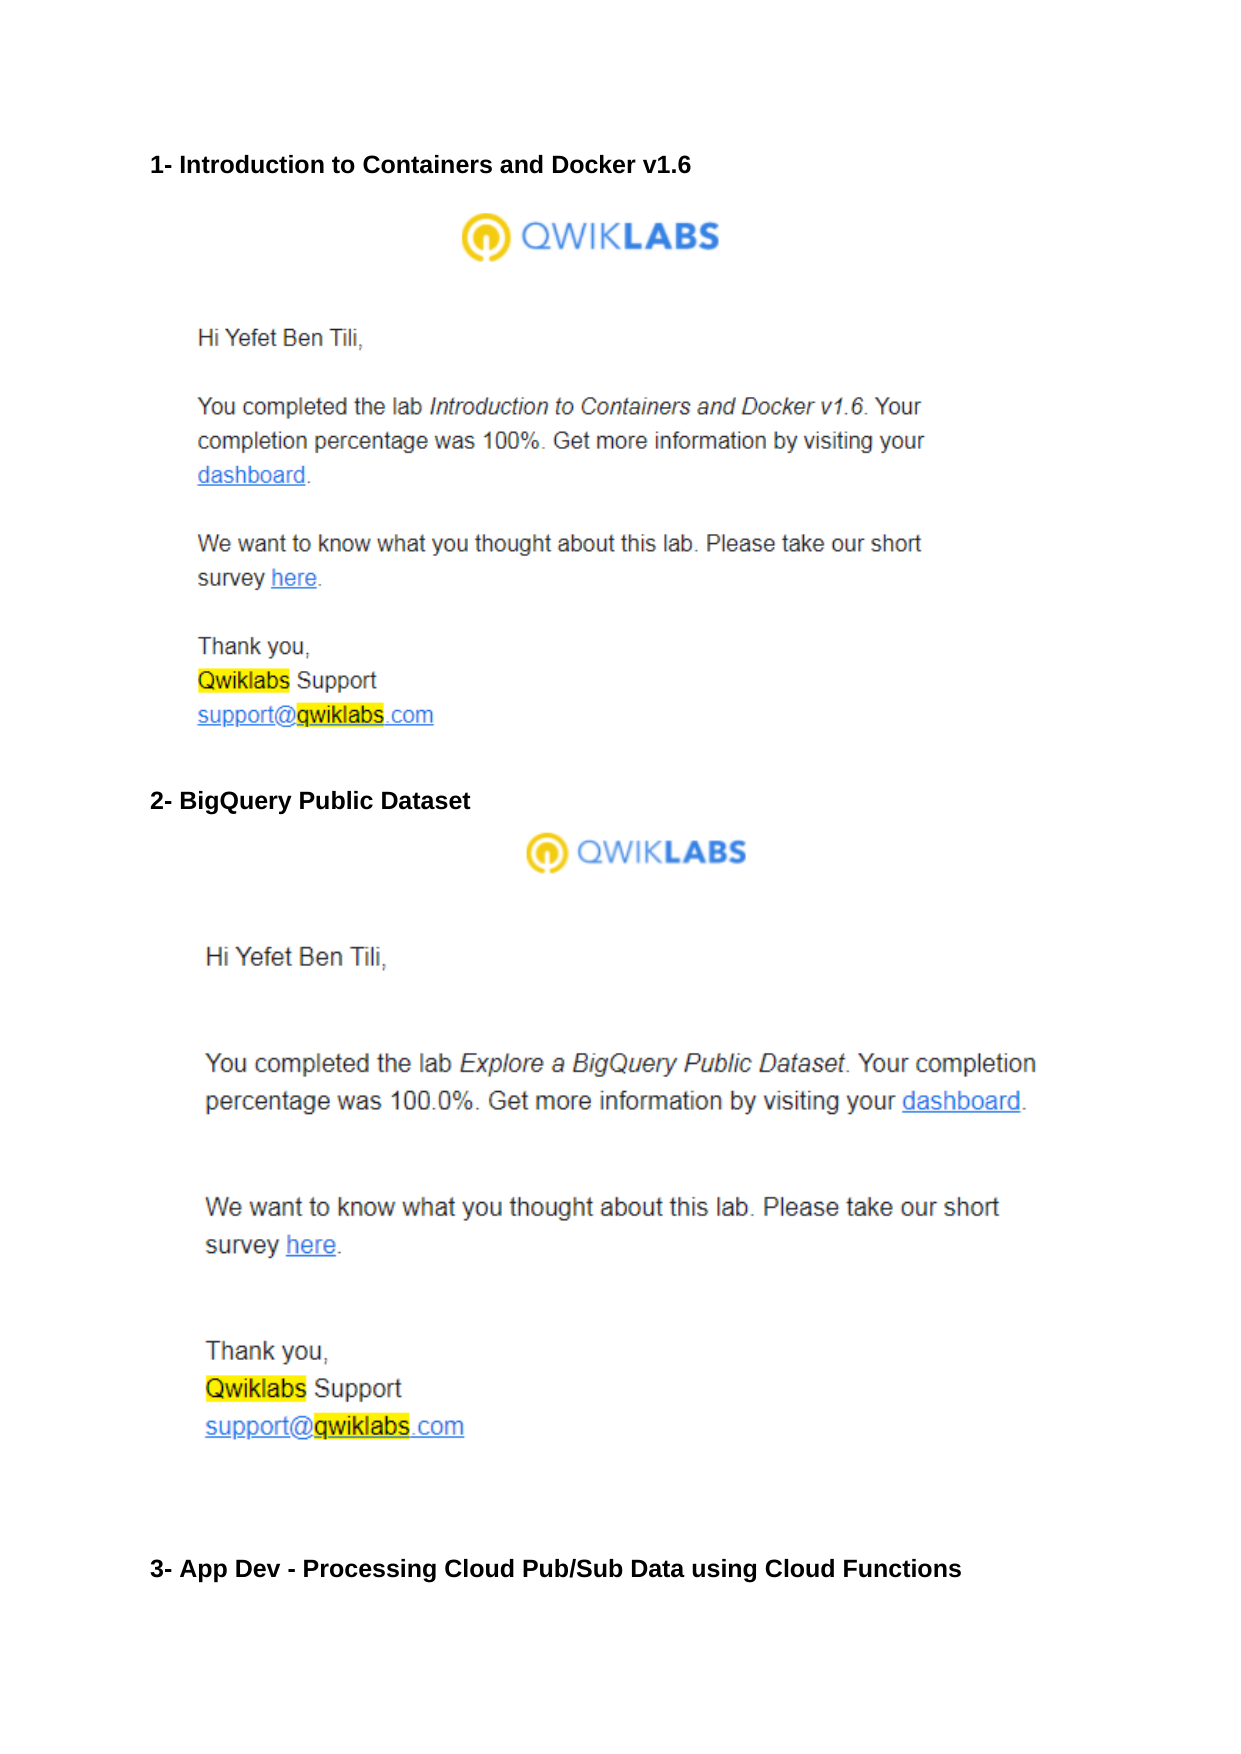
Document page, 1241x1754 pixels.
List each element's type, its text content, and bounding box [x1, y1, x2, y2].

text 3- App Dev - Processing Cloud Pub/Sub Data using Cloud Functions [150, 1554, 1090, 1583]
text 1- Introduction to Containers and Docker v1.6 [150, 150, 1090, 179]
text 2- BigQuery Public Dataset [150, 786, 1090, 815]
picture [150, 183, 987, 750]
picture [150, 819, 1075, 1460]
